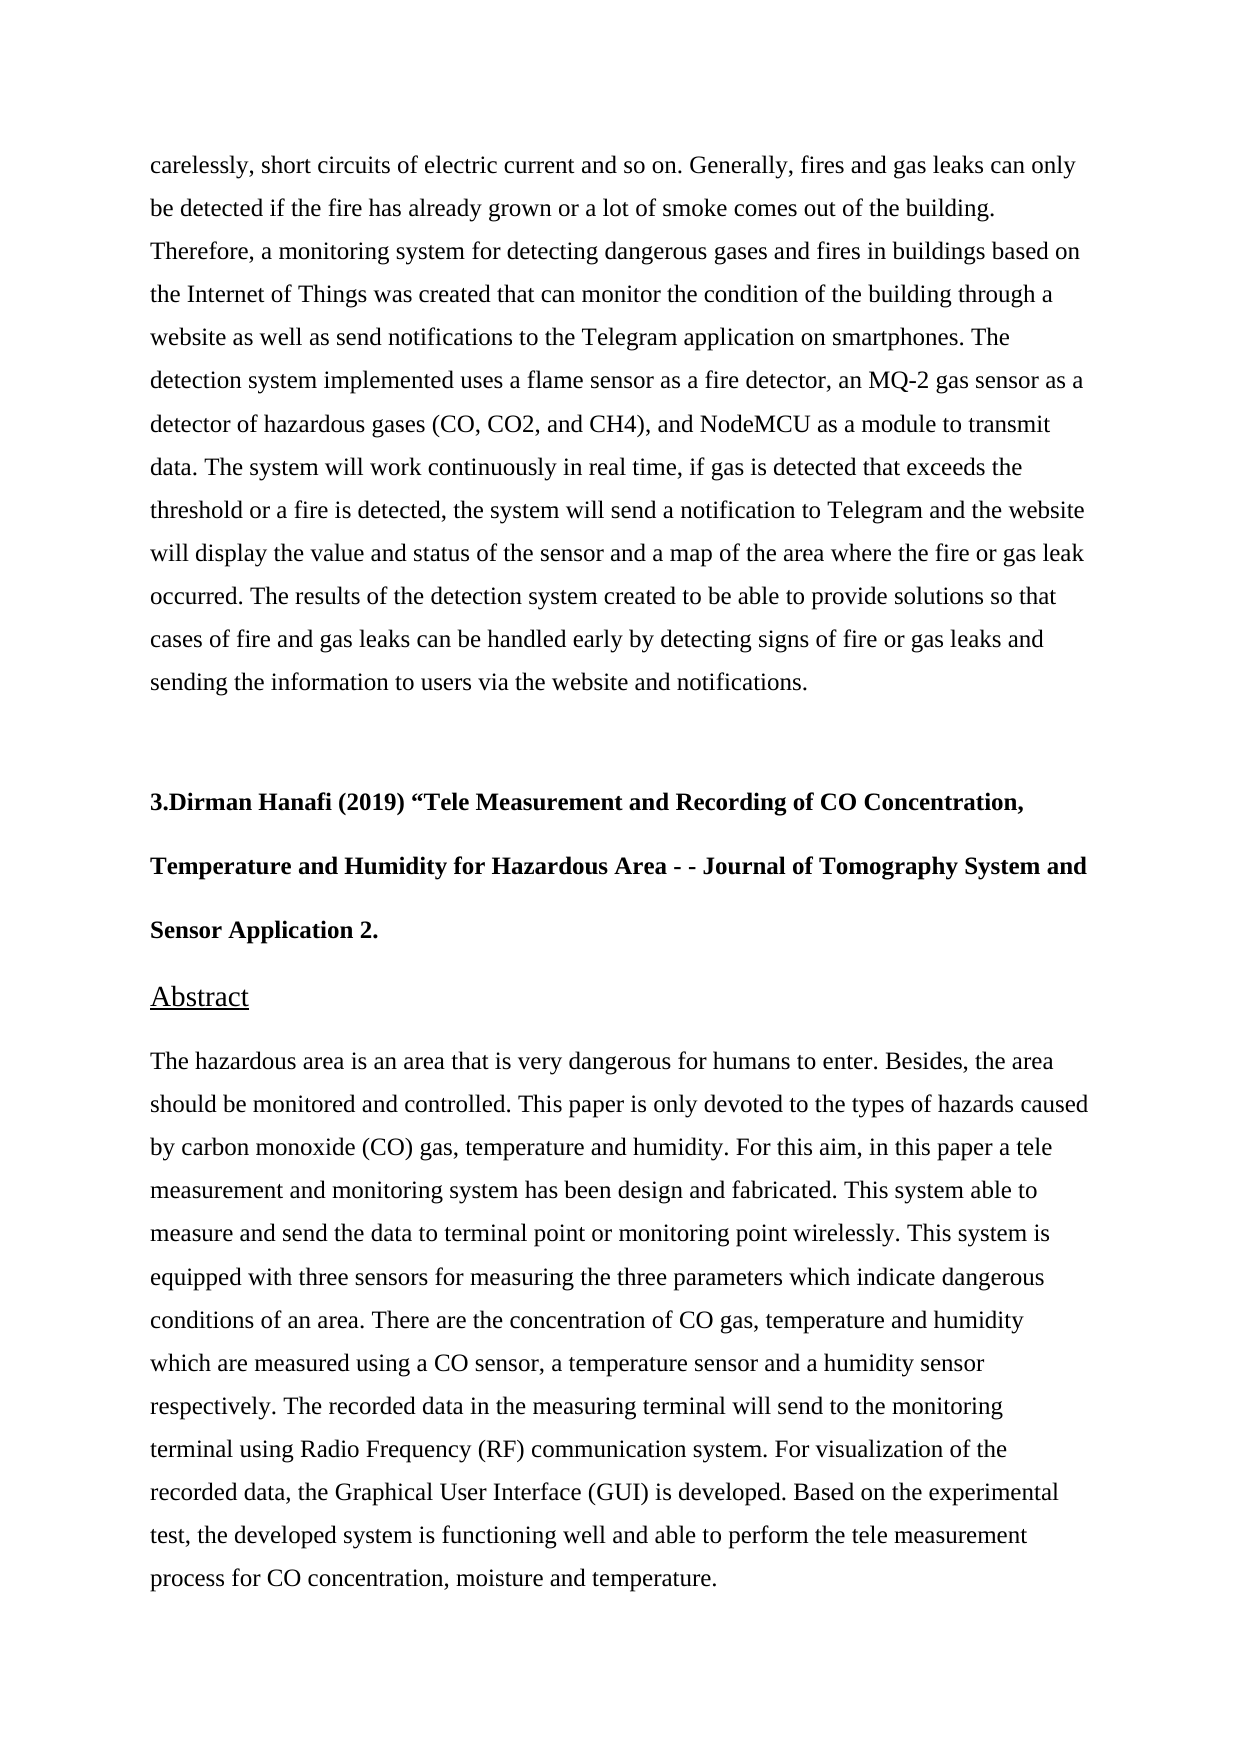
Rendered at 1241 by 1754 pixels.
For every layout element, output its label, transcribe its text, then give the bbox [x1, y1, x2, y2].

text Abstract [150, 979, 1090, 1012]
text Sensor Application 2. [150, 915, 1090, 944]
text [150, 150, 1090, 696]
text Temperature and Humidity for Hazardous Area - - Journal of Tomography System and [150, 851, 1090, 880]
text The hazardous area is an area that is very dangerous for humans to enter. Besides, the area should be monitored and controlled. This paper is only devoted to the types of hazards caused by carbon monoxide (CO) gas, temperature and humidity. For this aim, in this paper a tele measurement and monitoring system has been design and fabricated. This system able to measure and send the data to terminal point or monitoring point wirelessly. This system is equipped with three sensors for measuring the three parameters which indicate dangerous conditions of an area. There are the concentration of CO gas, temperature and humidity which are measured using a CO sensor, a temperature sensor and a humidity sensor respectively. The recorded data in the measuring terminal will send to the monitoring terminal using Radio Frequency (RF) communication system. For visualization of the recorded data, the Graphical User Interface (GUI) is developed. Based on the experimental test, the developed system is functioning well and able to perform the tele measurement process for CO concentration, moisture and temperature. [150, 1046, 1090, 1592]
text 3.Dirman Hanafi (2019) “Tele Measurement and Recording of CO Concentration, [150, 787, 1090, 816]
